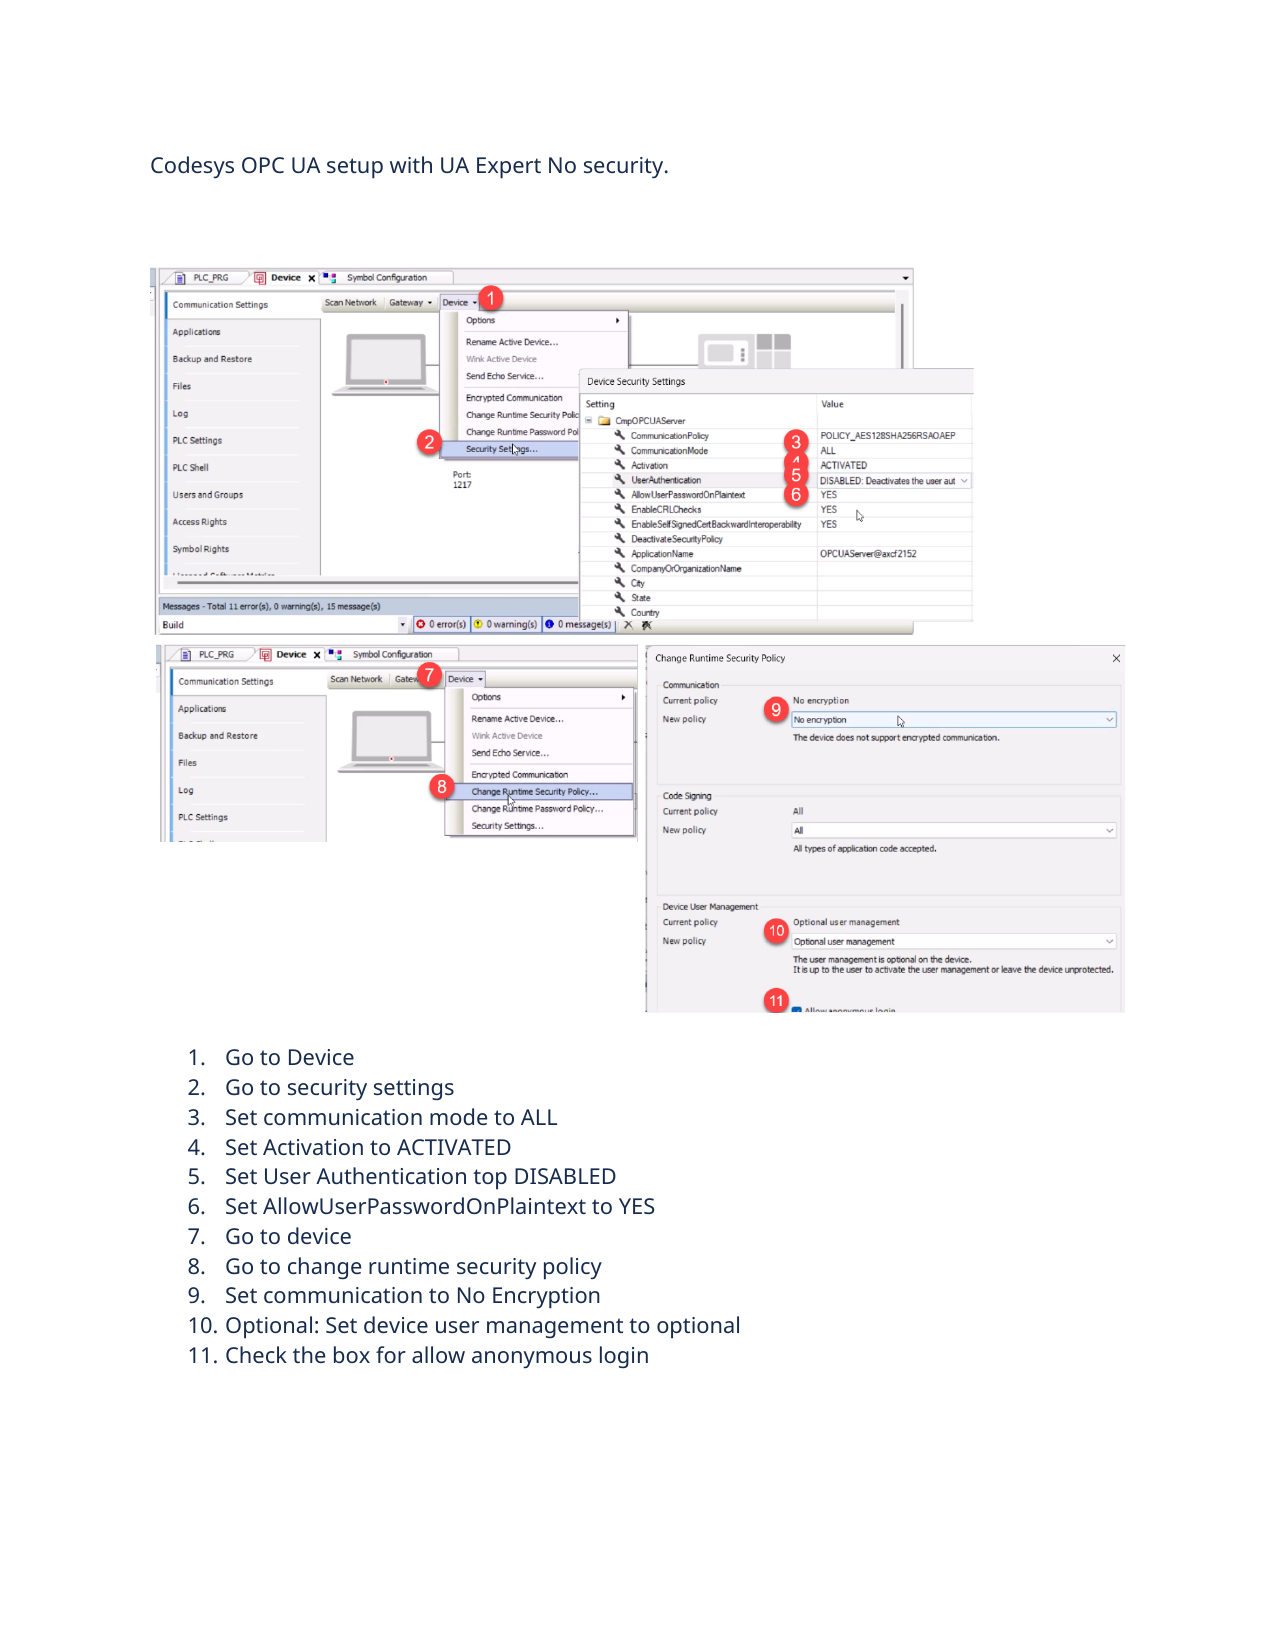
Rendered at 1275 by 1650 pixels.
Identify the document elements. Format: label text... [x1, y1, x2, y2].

list Set AllowUserPasswordOnPlaintext to YES [187, 1191, 1125, 1221]
list Set User Authentication top DISABLED [187, 1161, 1125, 1191]
list Go to device [187, 1221, 1125, 1251]
list Go to security settings [187, 1072, 1125, 1102]
list Set communication to No Encryption [187, 1280, 1125, 1310]
list Set Activation to ACTIVATED [187, 1131, 1125, 1161]
list Check the box for allow anonymous login [187, 1340, 1125, 1370]
picture [150, 267, 1125, 1013]
list Go to Device [187, 1042, 1125, 1072]
list Set communication mode to ALL [187, 1102, 1125, 1131]
list Go to change runtime security policy [187, 1251, 1125, 1280]
text Codesys OPC UA setup with UA Expert No security. [150, 150, 1125, 180]
list Optional: Set device user management to optional [187, 1310, 1125, 1340]
